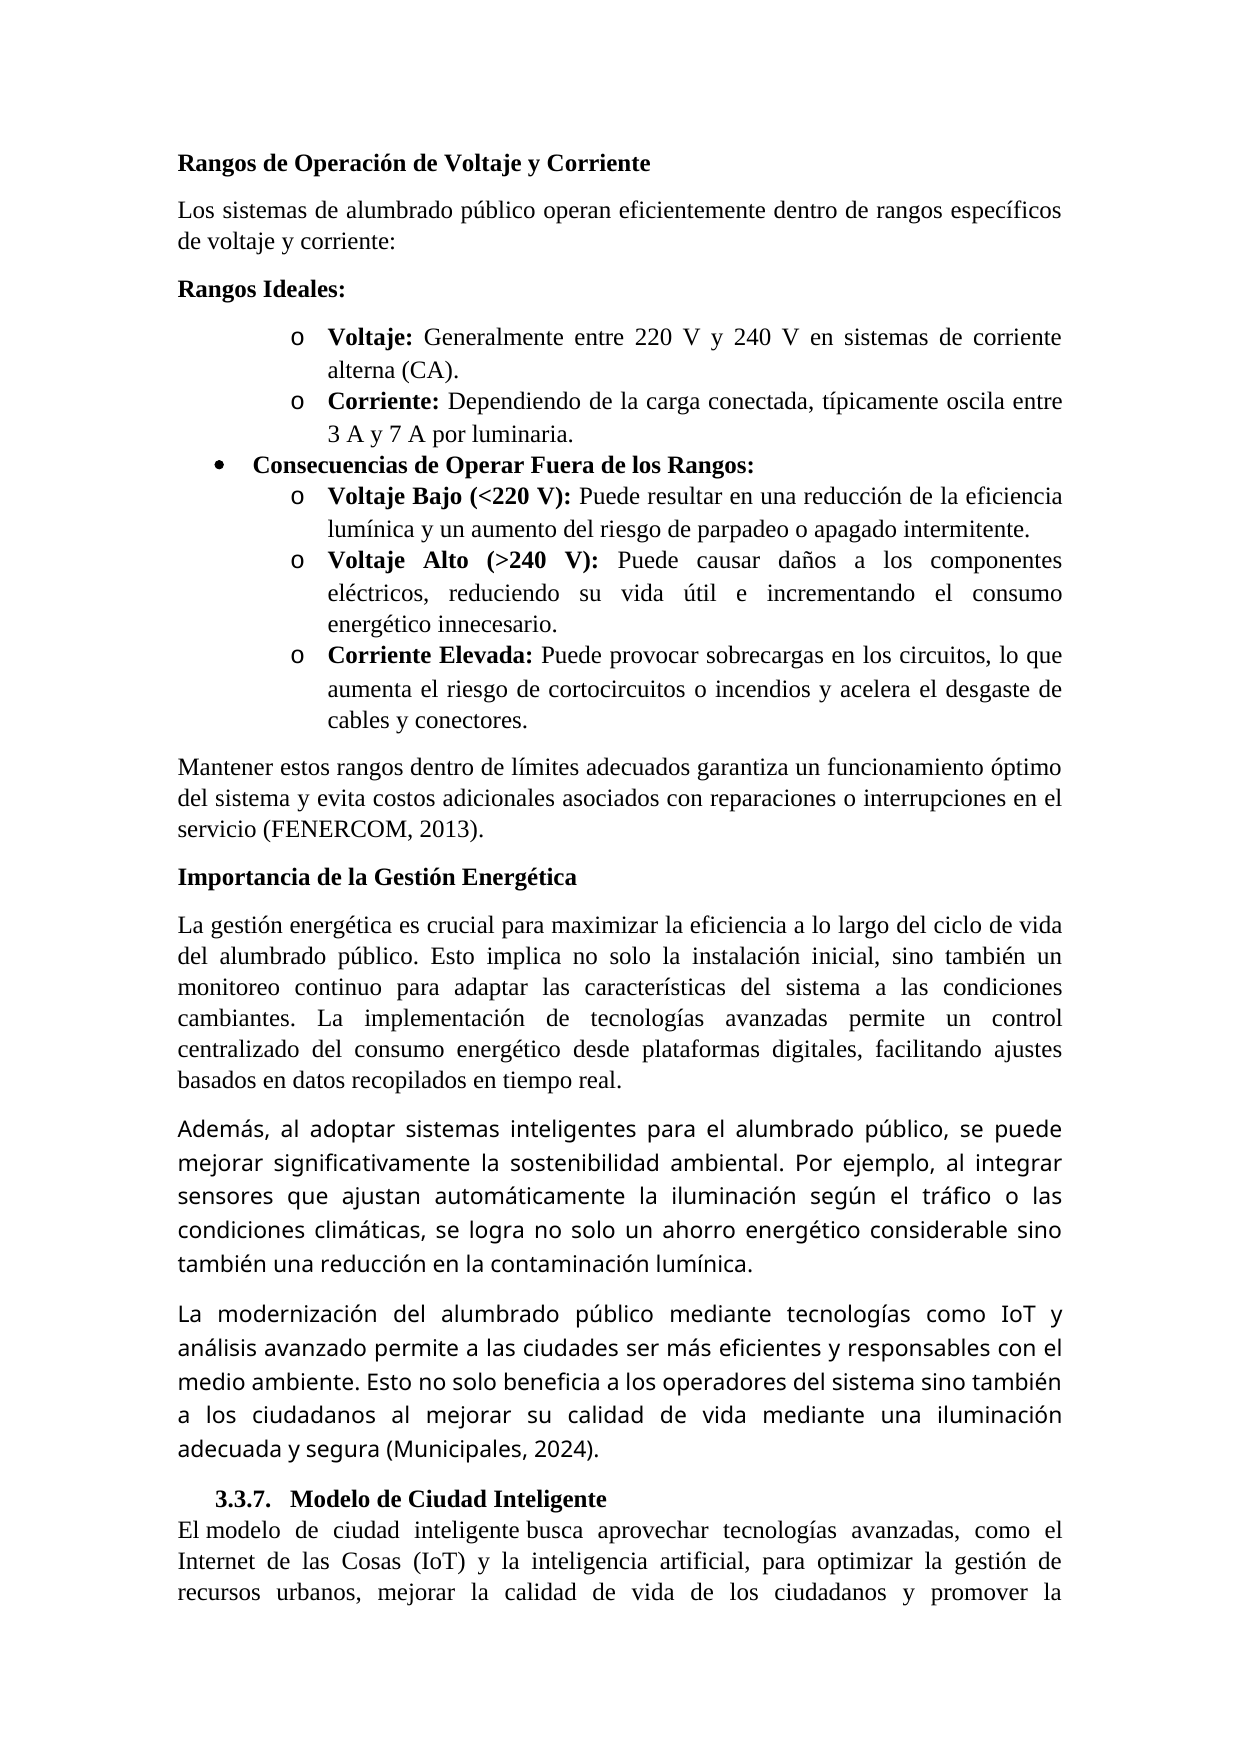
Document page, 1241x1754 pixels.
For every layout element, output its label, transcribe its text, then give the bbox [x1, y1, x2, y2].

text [177, 1515, 1063, 1606]
list Corriente Elevada: Puede provocar sobrecargas en los circuitos, lo que aumenta el riesgo de cortocircuitos o incendios y acelera el desgaste de cables y conectores. [290, 641, 1063, 733]
text La modernización del alumbrado público mediante tecnologías como IoT y análisis avanzado permite a las ciudades ser más eficientes y responsables con el medio ambiente. Esto no solo beneficia a los operadores del sistema sino también a los ciudadanos al mejorar su calidad de vida mediante una iluminación adecuada y segura (Municipales, 2024). [177, 1298, 1063, 1464]
text Los sistemas de alumbrado público operan eficientemente dentro de rangos específicos de voltaje y corriente: [177, 195, 1063, 255]
text Rangos Ideales: [177, 274, 1063, 303]
list Corriente: Dependiendo de la carga conectada, típicamente oscila entre 3 A y 7 A por luminaria. [290, 386, 1063, 448]
subtitle Modelo de Ciudad Inteligente [215, 1484, 1063, 1512]
text Mantener estos rangos dentro de límites adecuados garantiza un funcionamiento óptimo del sistema y evita costos adicionales asociados con reparaciones o interrupciones en el servicio (FENERCOM, 2013). [177, 752, 1063, 843]
list Voltaje Bajo (<220 V): Puede resultar en una reducción de la eficiencia lumínica y un aumento del riesgo de parpadeo o apagado intermitente. [290, 481, 1063, 543]
list Voltaje Alto (>240 V): Puede causar daños a los componentes eléctricos, reduciendo su vida útil e incrementando el consumo energético innecesario. [290, 545, 1063, 638]
text Además, al adoptar sistemas inteligentes para el alumbrado público, se puede mejorar significativamente la sostenibilidad ambiental. Por ejemplo, al integrar sensores que ajustan automáticamente la iluminación según el tráfico o las condiciones climáticas, se logra no solo un ahorro energético considerable sino también una reducción en la contaminación lumínica. [177, 1113, 1063, 1279]
list Voltaje: Generalmente entre 220 V y 240 V en sistemas de corriente alterna (CA). [290, 322, 1063, 384]
text La gestión energética es crucial para maximizar la eficiencia a lo largo del ciclo de vida del alumbrado público. Esto implica no solo la instalación inicial, sino también un monitoreo continuo para adaptar las características del sistema a las condiciones cambiantes. La implementación de tecnologías avanzadas permite un control centralizado del consumo energético desde plataformas digitales, facilitando ajustes basados en datos recopilados en tiempo real. [177, 910, 1063, 1094]
list Consecuencias de Operar Fuera de los Rangos: [215, 450, 1063, 479]
text Rangos de Operación de Voltaje y Corriente [177, 148, 1063, 176]
text Importancia de la Gestión Energética [177, 862, 1063, 891]
